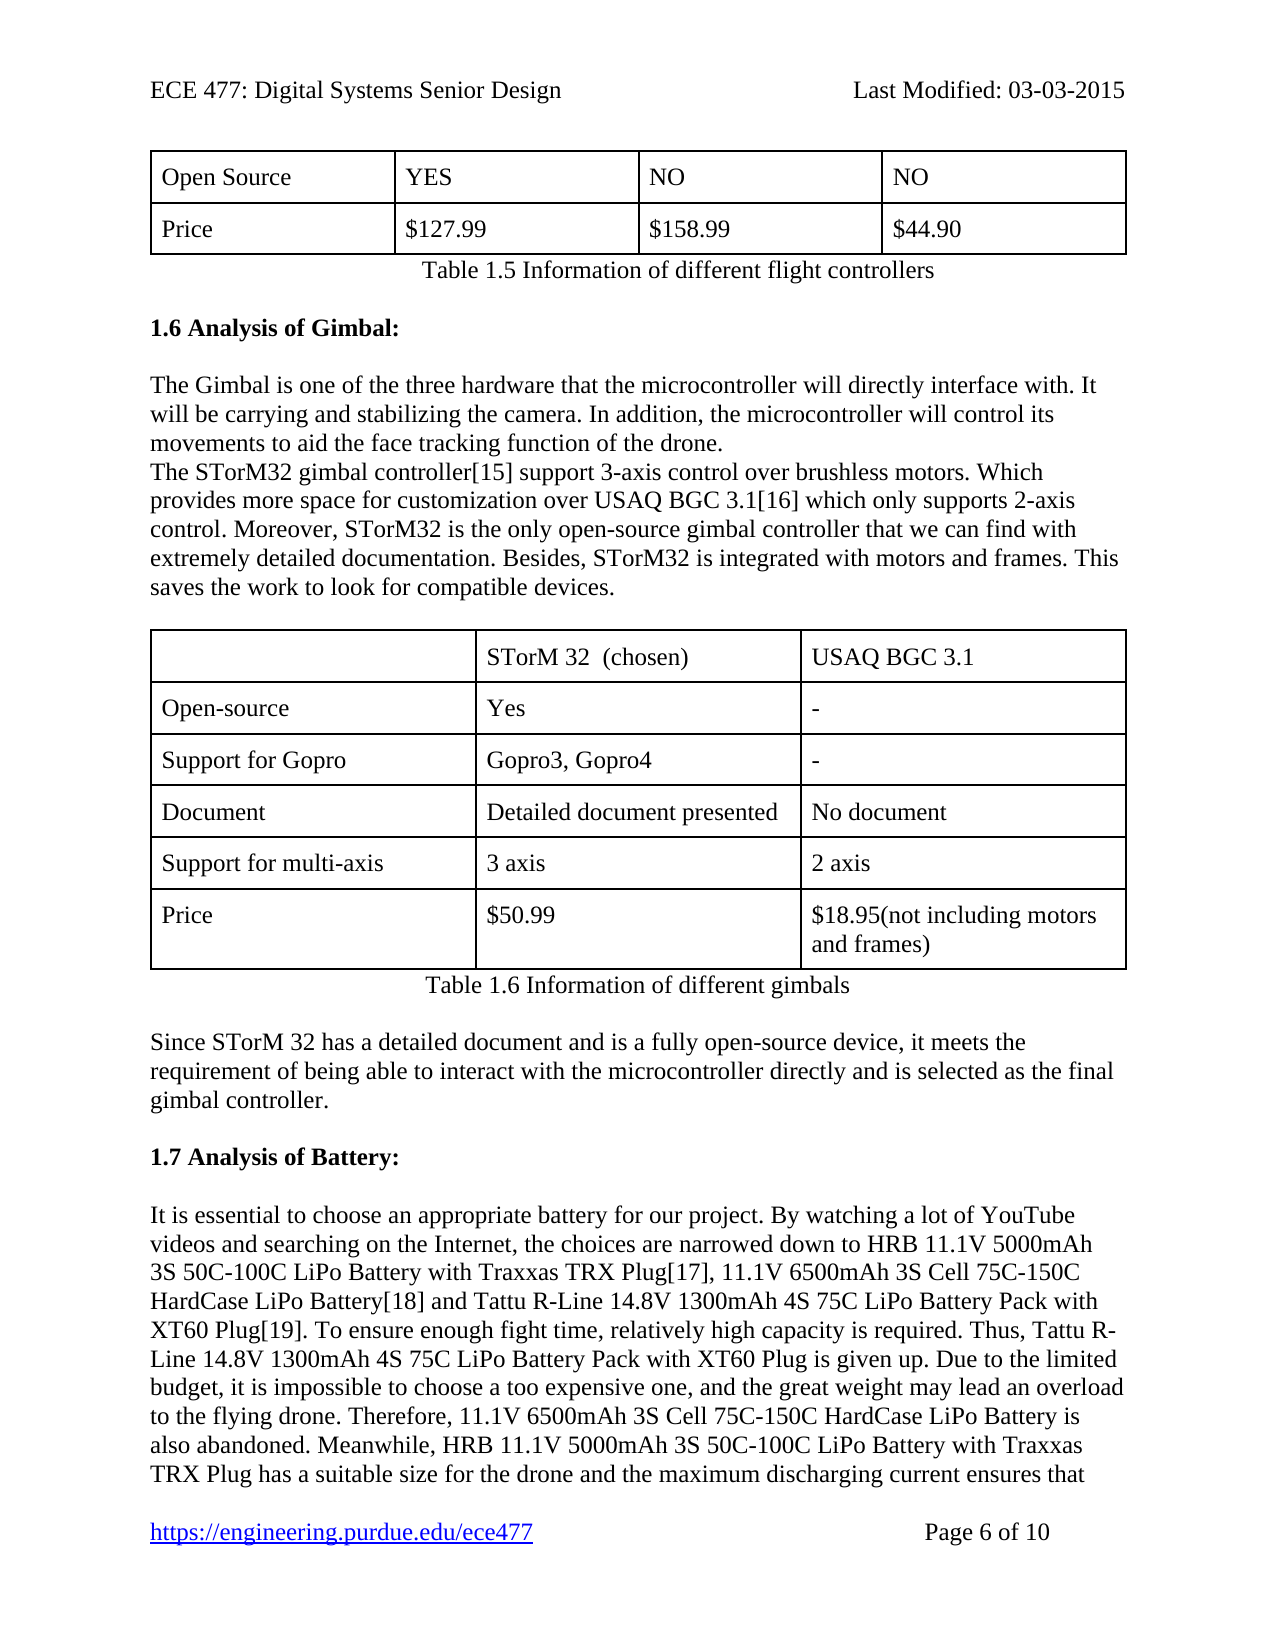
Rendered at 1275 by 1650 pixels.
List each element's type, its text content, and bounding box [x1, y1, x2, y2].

table_cell $18.95(not including motors and frames) [802, 890, 1125, 968]
text The Gimbal is one of the three hardware that the microcontroller will directly interface with. It will be carrying and stabilizing the camera. In addition, the microcontroller will control its movements to aid the face tracking function of the drone. [150, 370, 1125, 457]
table_cell Open Source [152, 152, 394, 202]
table_cell Document [152, 786, 475, 836]
table_cell NO [640, 152, 881, 202]
table_cell $158.99 [640, 204, 881, 253]
table_cell $127.99 [396, 204, 638, 253]
table_cell Price [152, 890, 475, 968]
table_cell $50.99 [477, 890, 800, 968]
text The STorM32 gimbal controller[15] support 3-axis control over brushless motors. Which provides more space for customization over USAQ BGC 3.1[16] which only supports 2-axis control. Moreover, STorM32 is the only open-source gimbal controller that we can find with extremely detailed documentation. Besides, STorM32 is integrated with motors and frames. This saves the work to look for compatible devices. [150, 457, 1125, 600]
table_cell Yes [477, 683, 800, 732]
table_cell Support for Gopro [152, 735, 475, 784]
table_cell - [802, 735, 1125, 784]
title 1.7 Analysis of Battery: [150, 1142, 1125, 1171]
title 1.6 Analysis of Gimbal: [150, 313, 1125, 342]
table_header USAQ BGC 3.1 [802, 631, 1125, 681]
table_cell NO [883, 152, 1125, 202]
table_cell Gopro3, Gopro4 [477, 735, 800, 784]
table_cell Price [152, 204, 394, 253]
table_cell 2 axis [802, 838, 1125, 887]
text Table 1.5 Information of different flight controllers [150, 255, 1125, 284]
table_cell 3 axis [477, 838, 800, 887]
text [150, 1200, 1125, 1487]
table_cell Support for multi-axis [152, 838, 475, 887]
table_header STorM 32 (chosen) [477, 631, 800, 681]
table_cell No document [802, 786, 1125, 836]
table_header [152, 631, 475, 681]
table_cell YES [396, 152, 638, 202]
title Table 1.6 Information of different gimbals [150, 970, 1125, 999]
table_cell Open-source [152, 683, 475, 732]
text Since STorM 32 has a detailed document and is a fully open-source device, it meets the requirement of being able to interact with the microcontroller directly and is selected as the final gimbal controller. [150, 1027, 1125, 1114]
table_cell $44.90 [883, 204, 1125, 253]
table_cell - [802, 683, 1125, 732]
table_cell Detailed document presented [477, 786, 800, 836]
